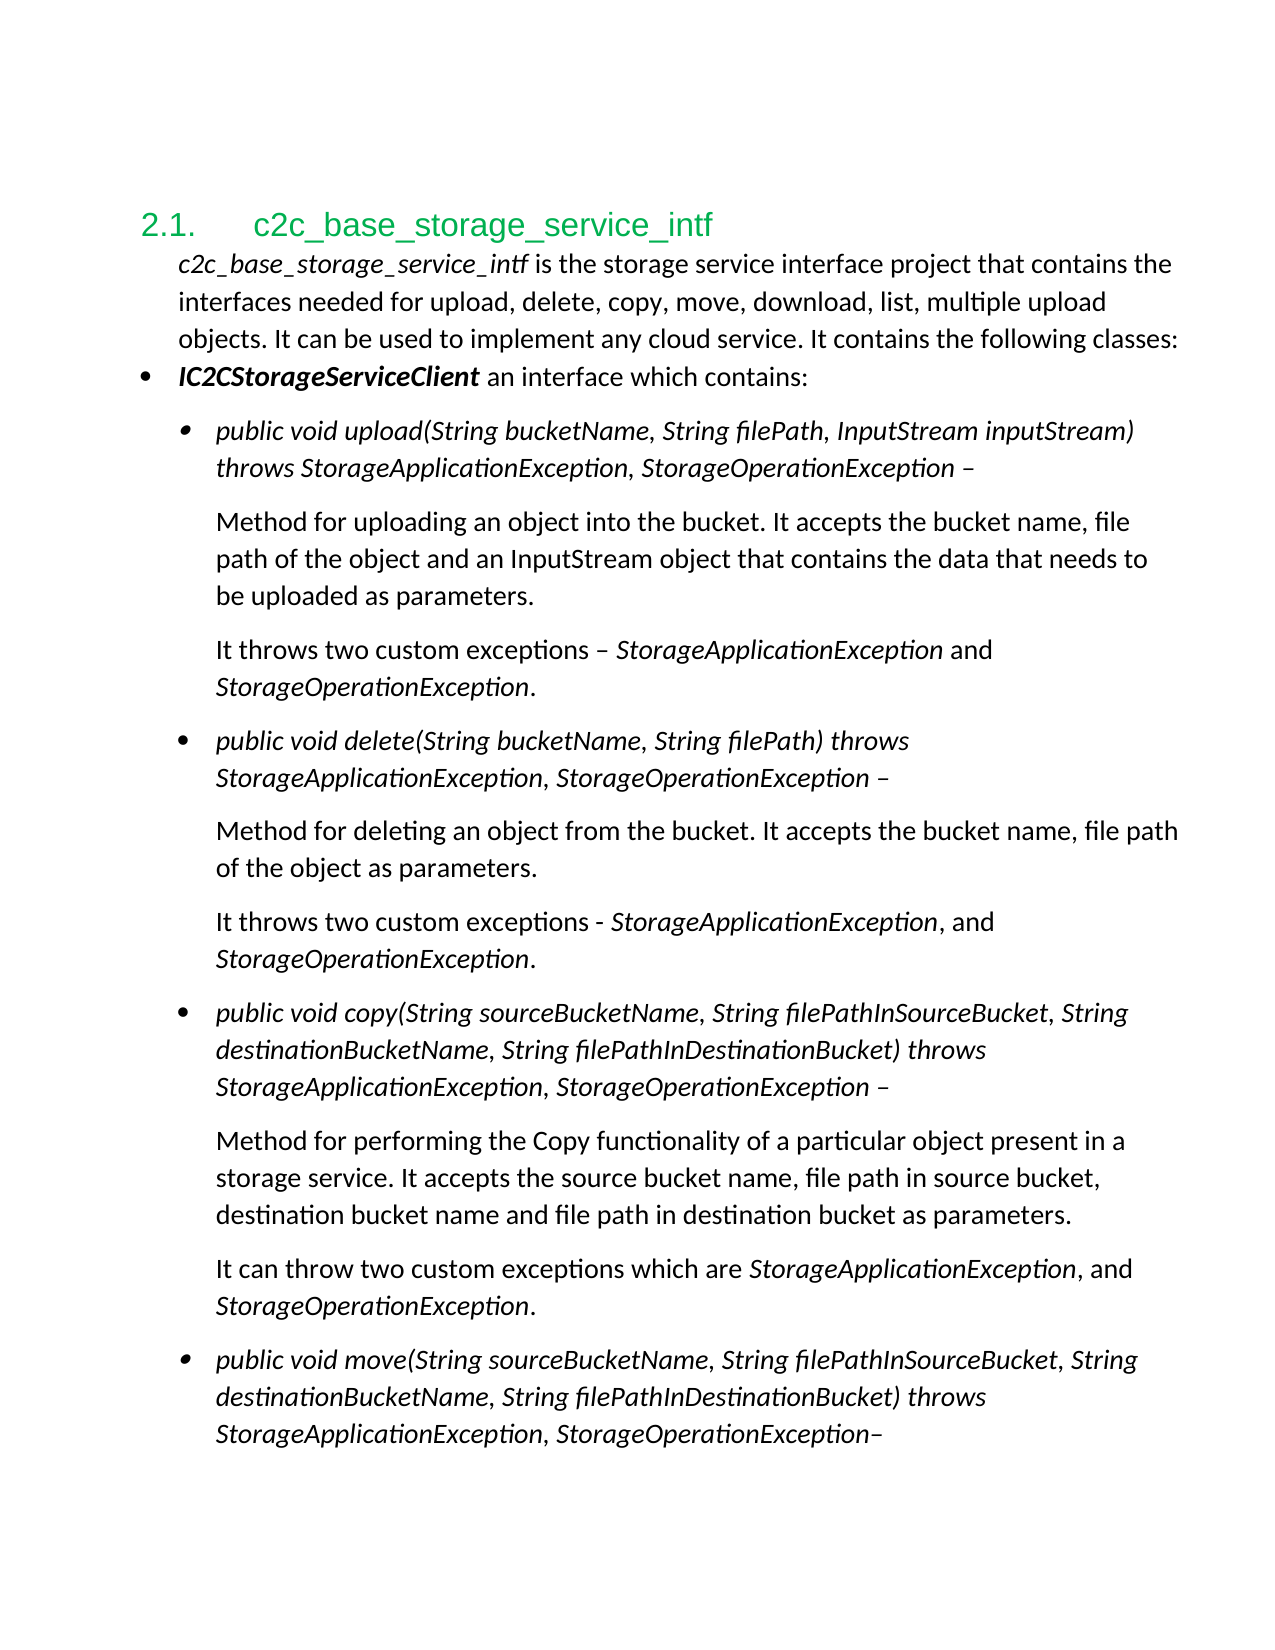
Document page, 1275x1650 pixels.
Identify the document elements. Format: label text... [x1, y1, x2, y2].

text It throws two custom exceptions - StorageApplicationException, and StorageOperationException. [216, 904, 1181, 976]
text It can throw two custom exceptions which are StorageApplicationException, and StorageOperationException. [216, 1251, 1181, 1322]
text Method for uploading an object into the bucket. It accepts the bucket name, file path of the object and an InputStream object that contains the data that needs to be uploaded as parameters. [216, 504, 1181, 612]
text Method for deleting an object from the bucket. It accepts the bucket name, file path of the object as parameters. [216, 813, 1181, 885]
text c2c_base_storage_service_intf is the storage service interface project that contains the interfaces needed for upload, delete, copy, move, download, list, multiple upload objects. It can be used to implement any cloud service. It contains the following classes: [178, 247, 1181, 355]
subtitle c2c_base_storage_service_intf [141, 205, 1181, 243]
list IC2CStorageServiceClient an interface which contains: [141, 358, 1181, 393]
text Method for performing the Copy functionality of a particular object present in a storage service. It accepts the source bucket name, file path in source bucket, destination bucket name and file path in destination bucket as parameters. [216, 1123, 1181, 1231]
list public void copy(String sourceBucketName, String filePathInSourceBucket, String destinationBucketName, String filePathInDestinationBucket) throws StorageApplicationException, StorageOperationException – [178, 995, 1181, 1103]
list public void move(String sourceBucketName, String filePathInSourceBucket, String destinationBucketName, String filePathInDestinationBucket) throws StorageApplicationException, StorageOperationException– [178, 1342, 1181, 1450]
text It throws two custom exceptions – StorageApplicationException and StorageOperationException. [216, 632, 1181, 703]
list public void delete(String bucketName, String filePath) throws StorageApplicationException, StorageOperationException – [178, 722, 1181, 794]
list public void upload(String bucketName, String filePath, InputStream inputStream) throws StorageApplicationException, StorageOperationException – [178, 413, 1181, 484]
